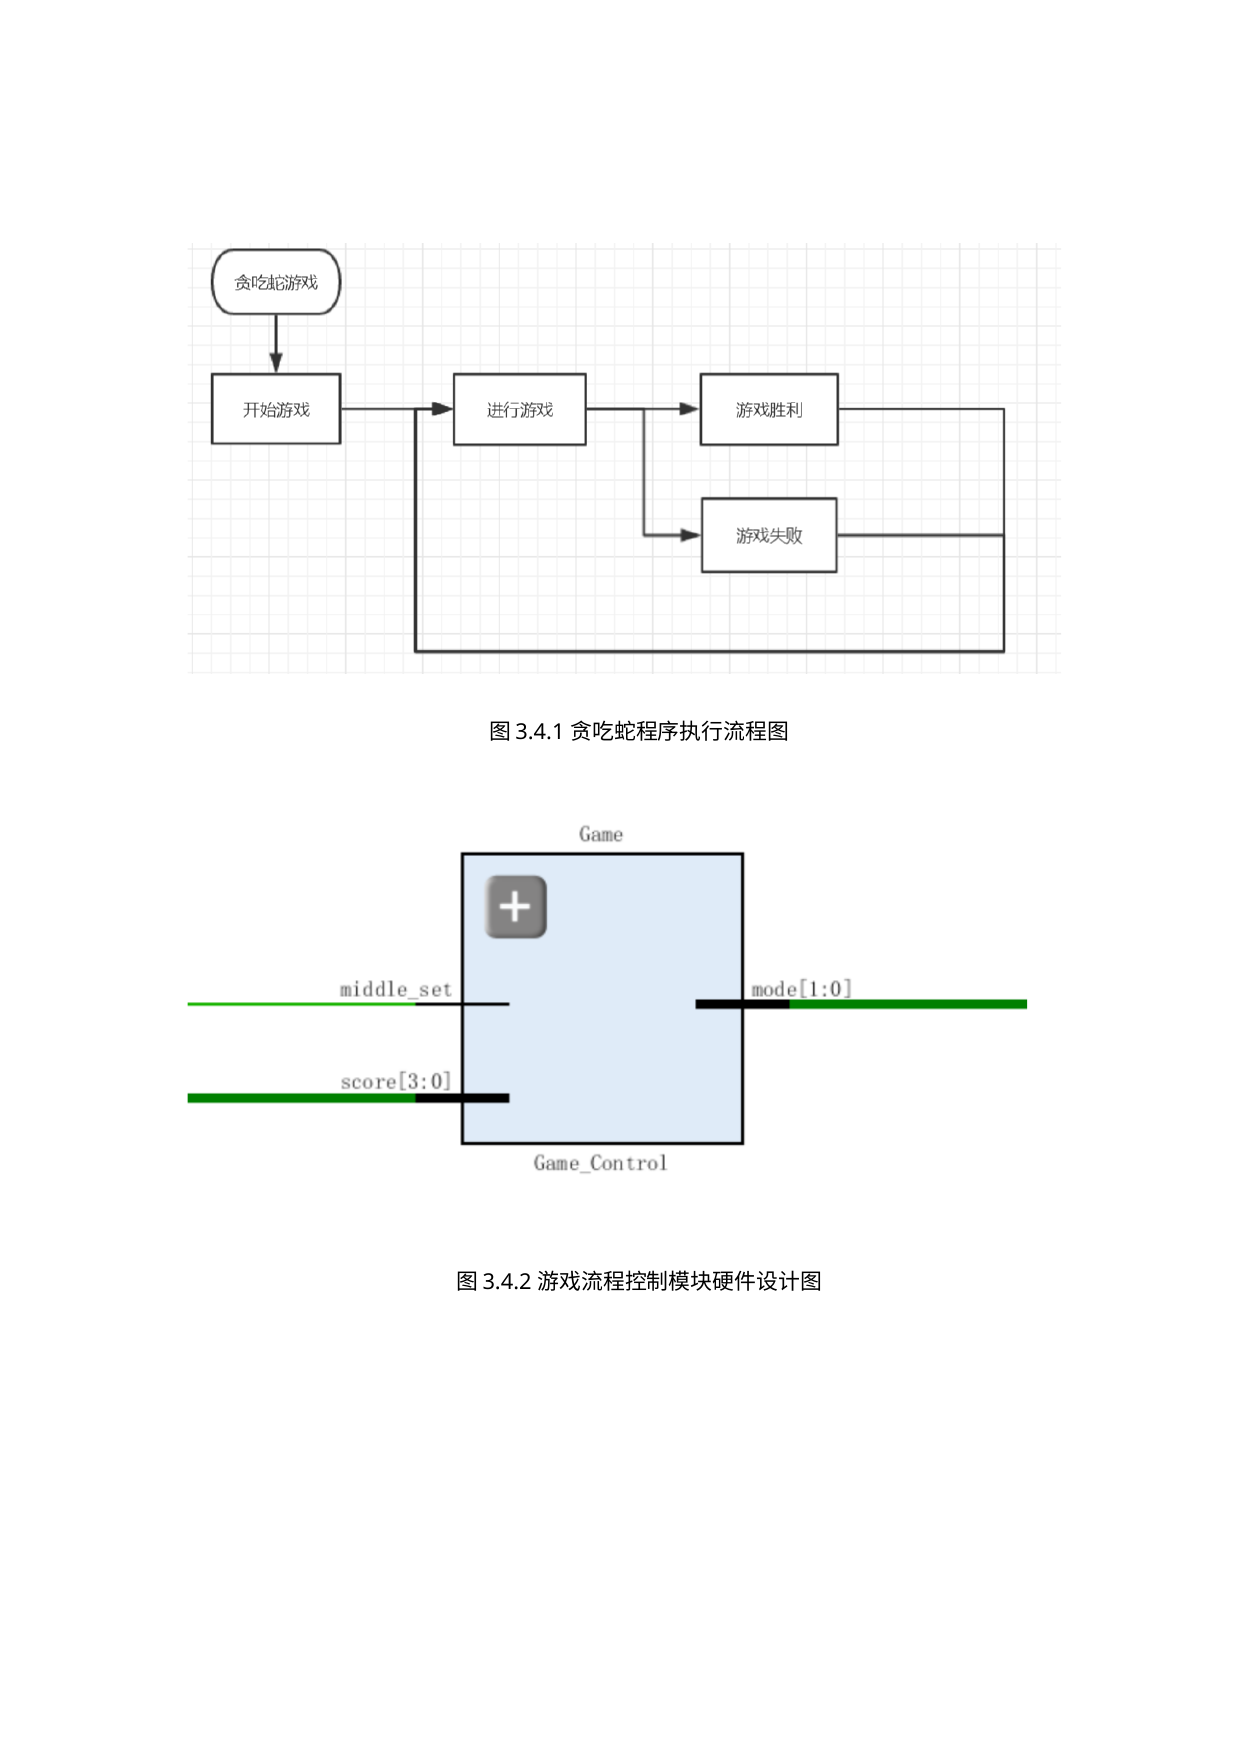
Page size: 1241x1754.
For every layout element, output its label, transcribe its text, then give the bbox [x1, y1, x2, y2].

text 图3.4.1 贪吃蛇程序执行流程图 [225, 714, 1053, 746]
picture [187, 761, 1028, 1238]
picture [187, 243, 1062, 674]
text 图3.4.2 游戏流程控制模块硬件设计图 [225, 1264, 1053, 1296]
